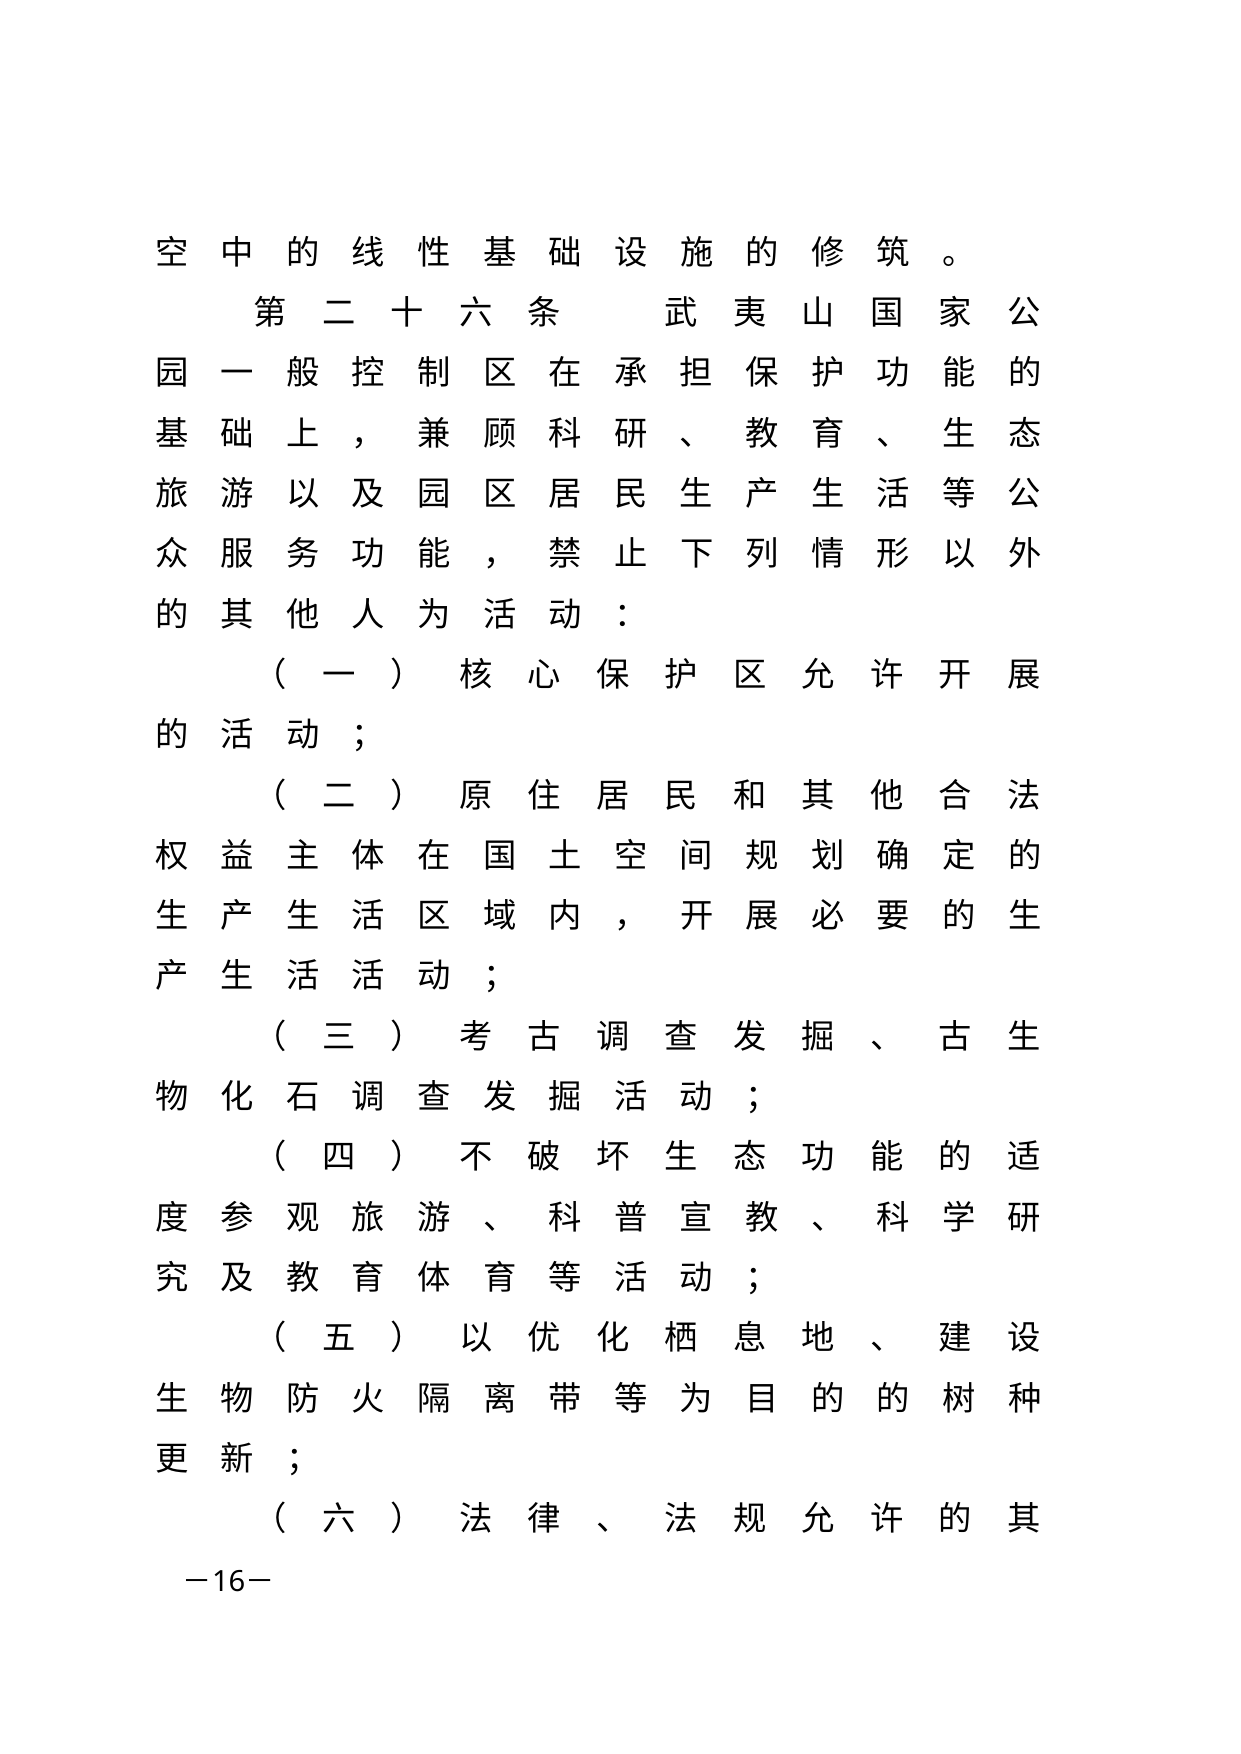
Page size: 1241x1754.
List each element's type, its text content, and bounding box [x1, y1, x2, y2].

text 第二十六条 武夷山国家公园一般控制区在承担保护功能的基础上，兼顾科研、教育、生态旅游以及园区居民生产生活等公众服务功能，禁止下列情形以外的其他人为活动： [155, 280, 1073, 642]
text （三）考古调查发掘、古生物化石调查发掘活动； [155, 1003, 1073, 1124]
text （六）法律、法规允许的其他活动。 [155, 1486, 1073, 1546]
text （一）核心保护区允许开展的活动； [155, 642, 1073, 762]
text （四）不破坏生态功能的适度参观旅游、科普宣教、科学研究及教育体育等活动； [155, 1124, 1073, 1305]
text （五）以优化栖息地、建设生物防火隔离带等为目的的树种更新； [155, 1305, 1073, 1486]
text （二）原住居民和其他合法权益主体在国土空间规划确定的生产生活区域内，开展必要的生产生活活动； [155, 762, 1073, 1003]
